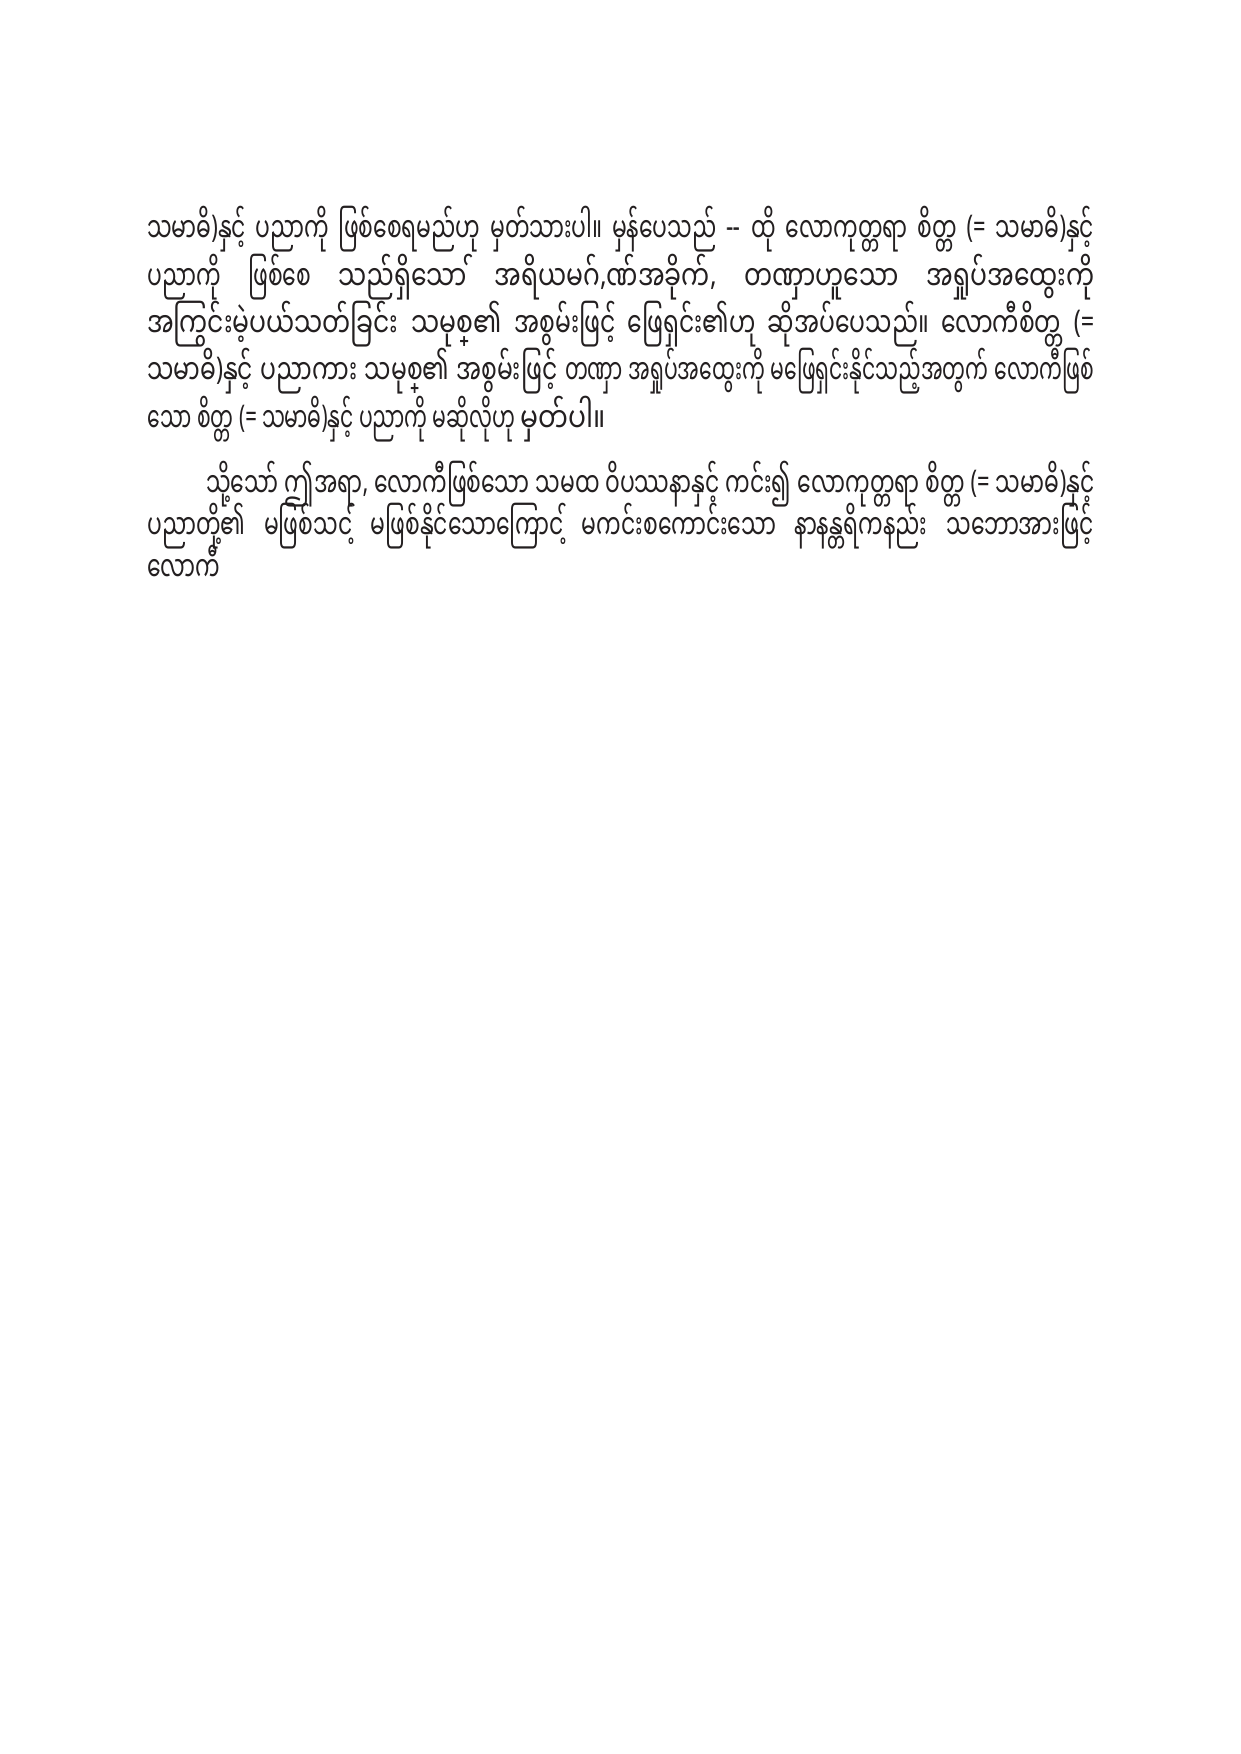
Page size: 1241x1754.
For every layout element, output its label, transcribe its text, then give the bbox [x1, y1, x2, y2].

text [147, 204, 1094, 440]
text သို့သော် ဤအရာ, လောကီဖြစ်သော သမထ ဝိပဿနာနှင့် ကင်း၍ လောကုတ္တရာ စိတ္တ (= သမာဓိ)နှင့် ပညာတို့၏ မဖြစ်သင့် မဖြစ်နိုင်သောကြောင့် မကင်းစကောင်းသော နာနန္တရိကနည်း သဘောအားဖြင့် လောကီ [147, 459, 1094, 589]
